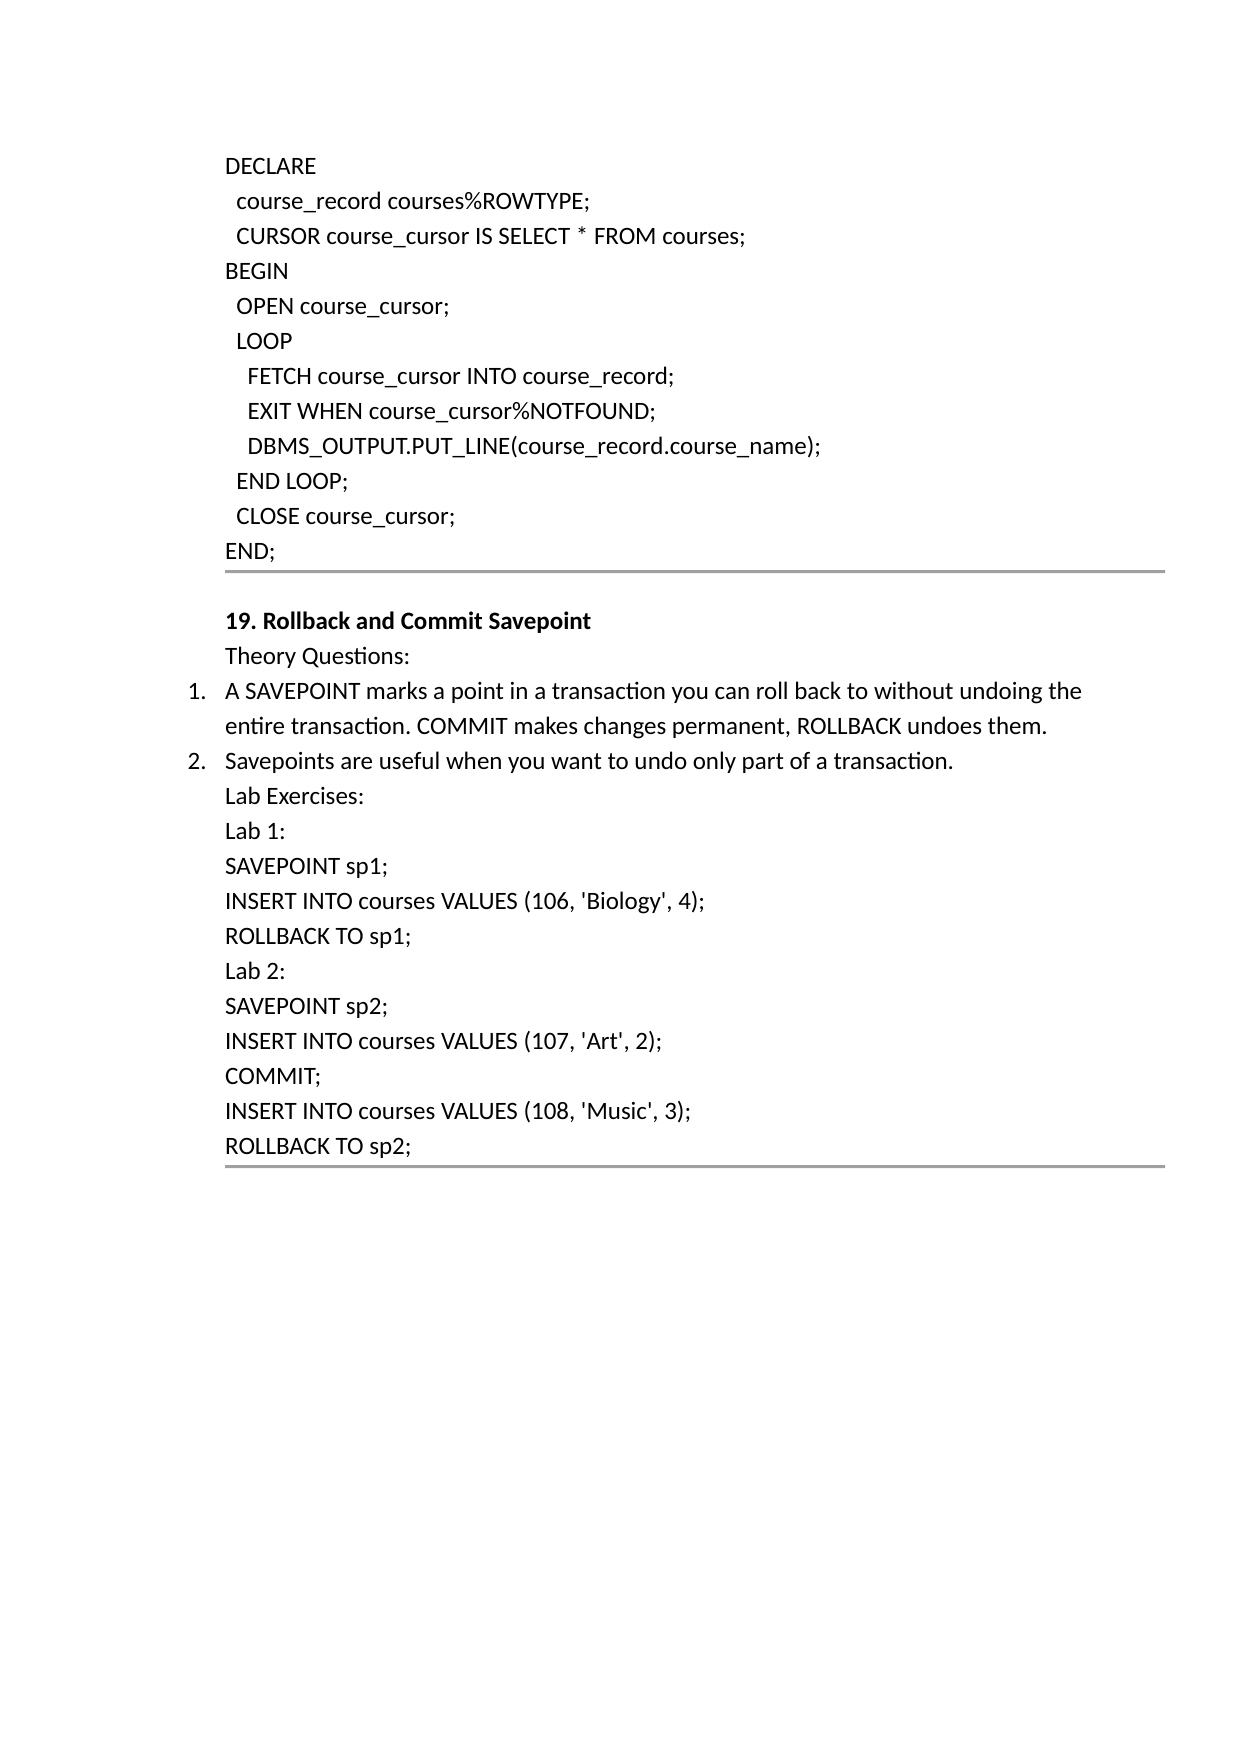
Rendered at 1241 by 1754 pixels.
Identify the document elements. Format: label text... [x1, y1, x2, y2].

list BEGIN [225, 255, 1090, 286]
list EXIT WHEN course_cursor%NOTFOUND; [225, 395, 1090, 426]
list FETCH course_cursor INTO course_record; [225, 360, 1090, 391]
list Theory Questions: [225, 640, 1090, 671]
list A SAVEPOINT marks a point in a transaction you can roll back to without undoing the entire transaction. COMMIT makes changes permanent, ROLLBACK undoes them. [187, 675, 1090, 741]
list DBMS_OUTPUT.PUT_LINE(course_record.course_name); [225, 430, 1090, 461]
list SAVEPOINT sp2; [225, 990, 1090, 1021]
list Lab Exercises: Lab 1: [225, 780, 1090, 846]
list DECLARE [225, 150, 1090, 181]
list CURSOR course_cursor IS SELECT * FROM courses; [225, 220, 1090, 251]
list OPEN course_cursor; [225, 290, 1090, 321]
list Savepoints are useful when you want to undo only part of a transaction. [187, 745, 1090, 776]
list COMMIT; [225, 1060, 1090, 1091]
list LOOP [225, 325, 1090, 356]
list SAVEPOINT sp1; [225, 850, 1090, 881]
list ROLLBACK TO sp2; [225, 1130, 1090, 1161]
list ROLLBACK TO sp1; [225, 920, 1090, 951]
list INSERT INTO courses VALUES (107, 'Art', 2); [225, 1025, 1090, 1056]
list CLOSE course_cursor; [225, 500, 1090, 531]
list course_record courses%ROWTYPE; [225, 185, 1090, 216]
list 19. Rollback and Commit Savepoint [225, 605, 1090, 636]
list INSERT INTO courses VALUES (108, 'Music', 3); [225, 1095, 1090, 1126]
list END; [225, 535, 1090, 566]
list Lab 2: [225, 955, 1090, 986]
list INSERT INTO courses VALUES (106, 'Biology', 4); [225, 885, 1090, 916]
list END LOOP; [225, 465, 1090, 496]
